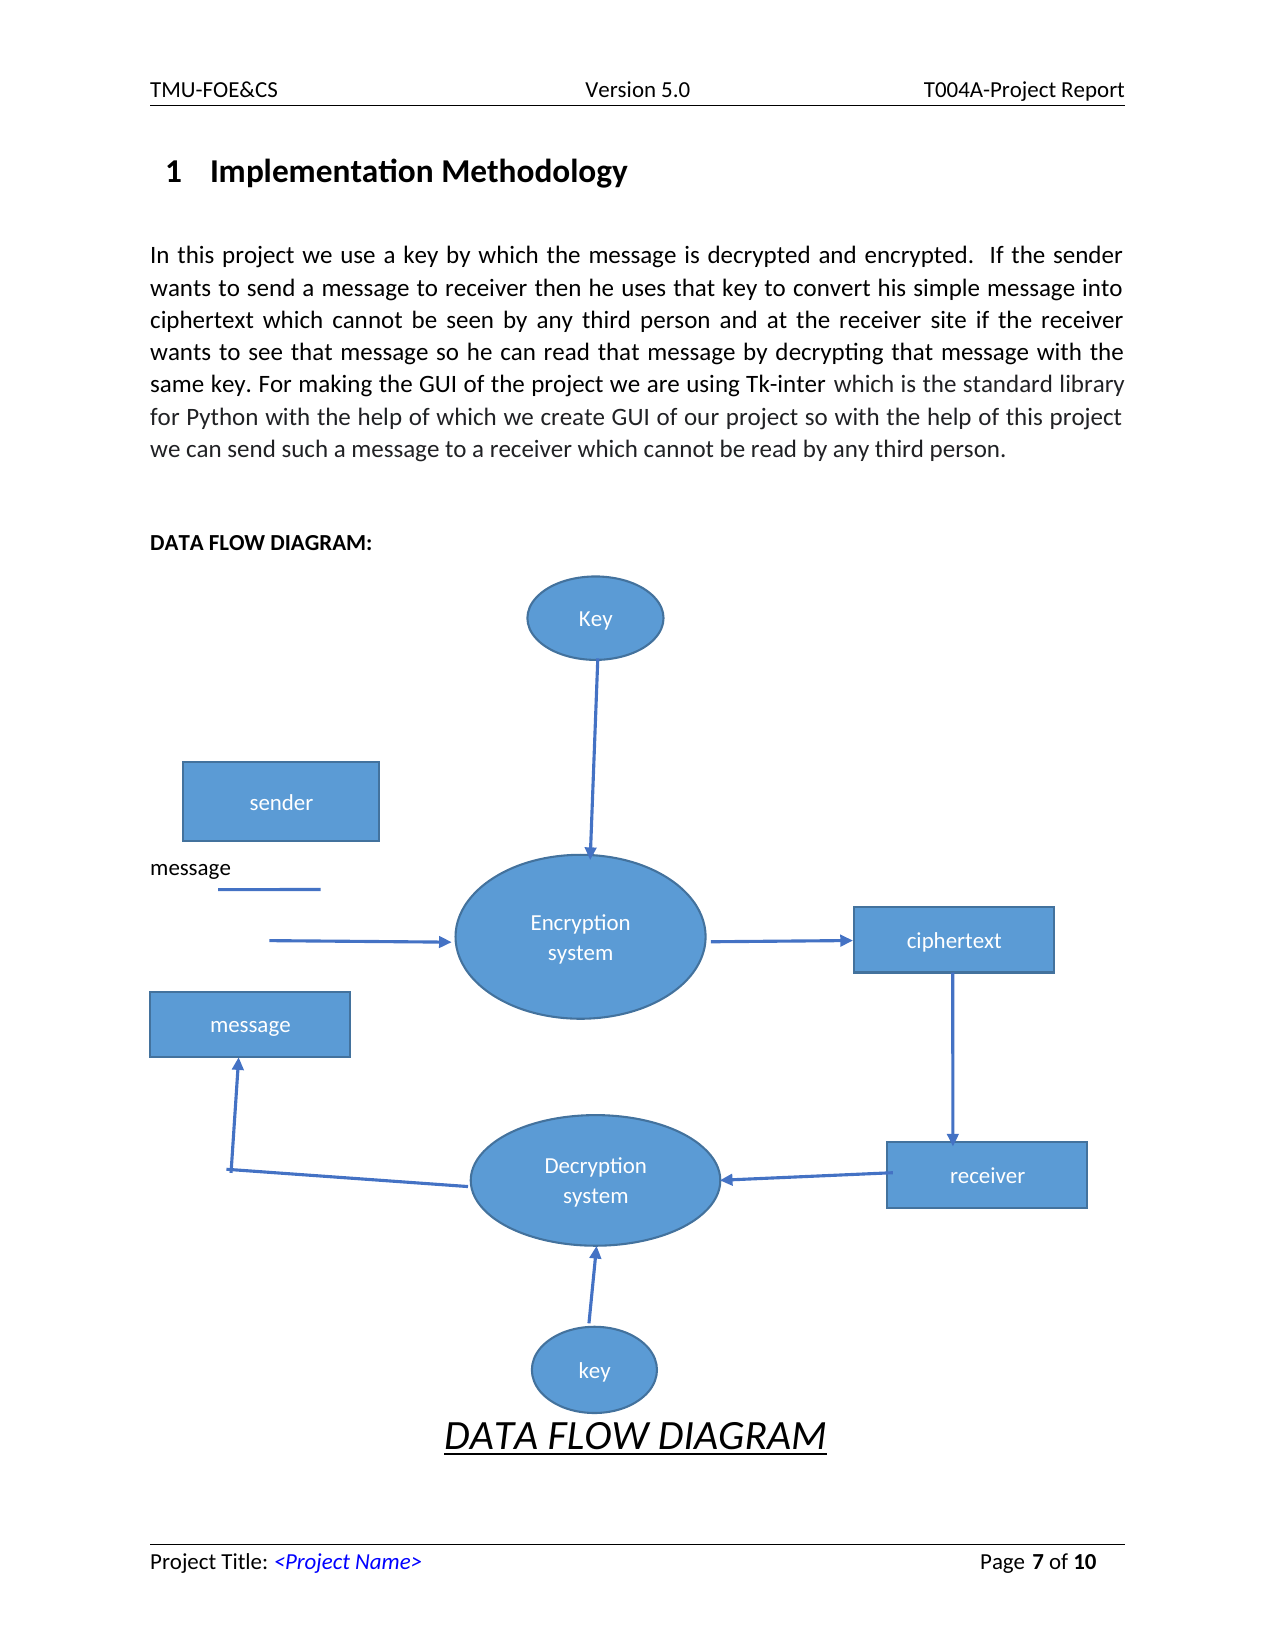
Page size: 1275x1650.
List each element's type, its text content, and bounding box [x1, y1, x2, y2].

text DATA FLOW DIAGRAM [150, 1409, 1125, 1460]
subtitle Implementation Methodology [165, 150, 1125, 191]
text message [150, 853, 570, 881]
text DATA FLOW DIAGRAM: [150, 528, 1125, 557]
text In this project we use a key by which the message is decrypted and encrypted. If the sender wants to send a message to receiver then he uses that key to convert his simple message into ciphertext which cannot be seen by any third person and at the receiver site if the receiver wants to see that message so he can read that message by decrypting that message with the same key. For making the GUI of the project we are using Tk-inter which is the standard library for Python with the help of which we create GUI of our project so with the help of this project we can send such a message to a receiver which cannot be read by any third person. [150, 239, 1125, 401]
text message [594, 853, 1125, 881]
